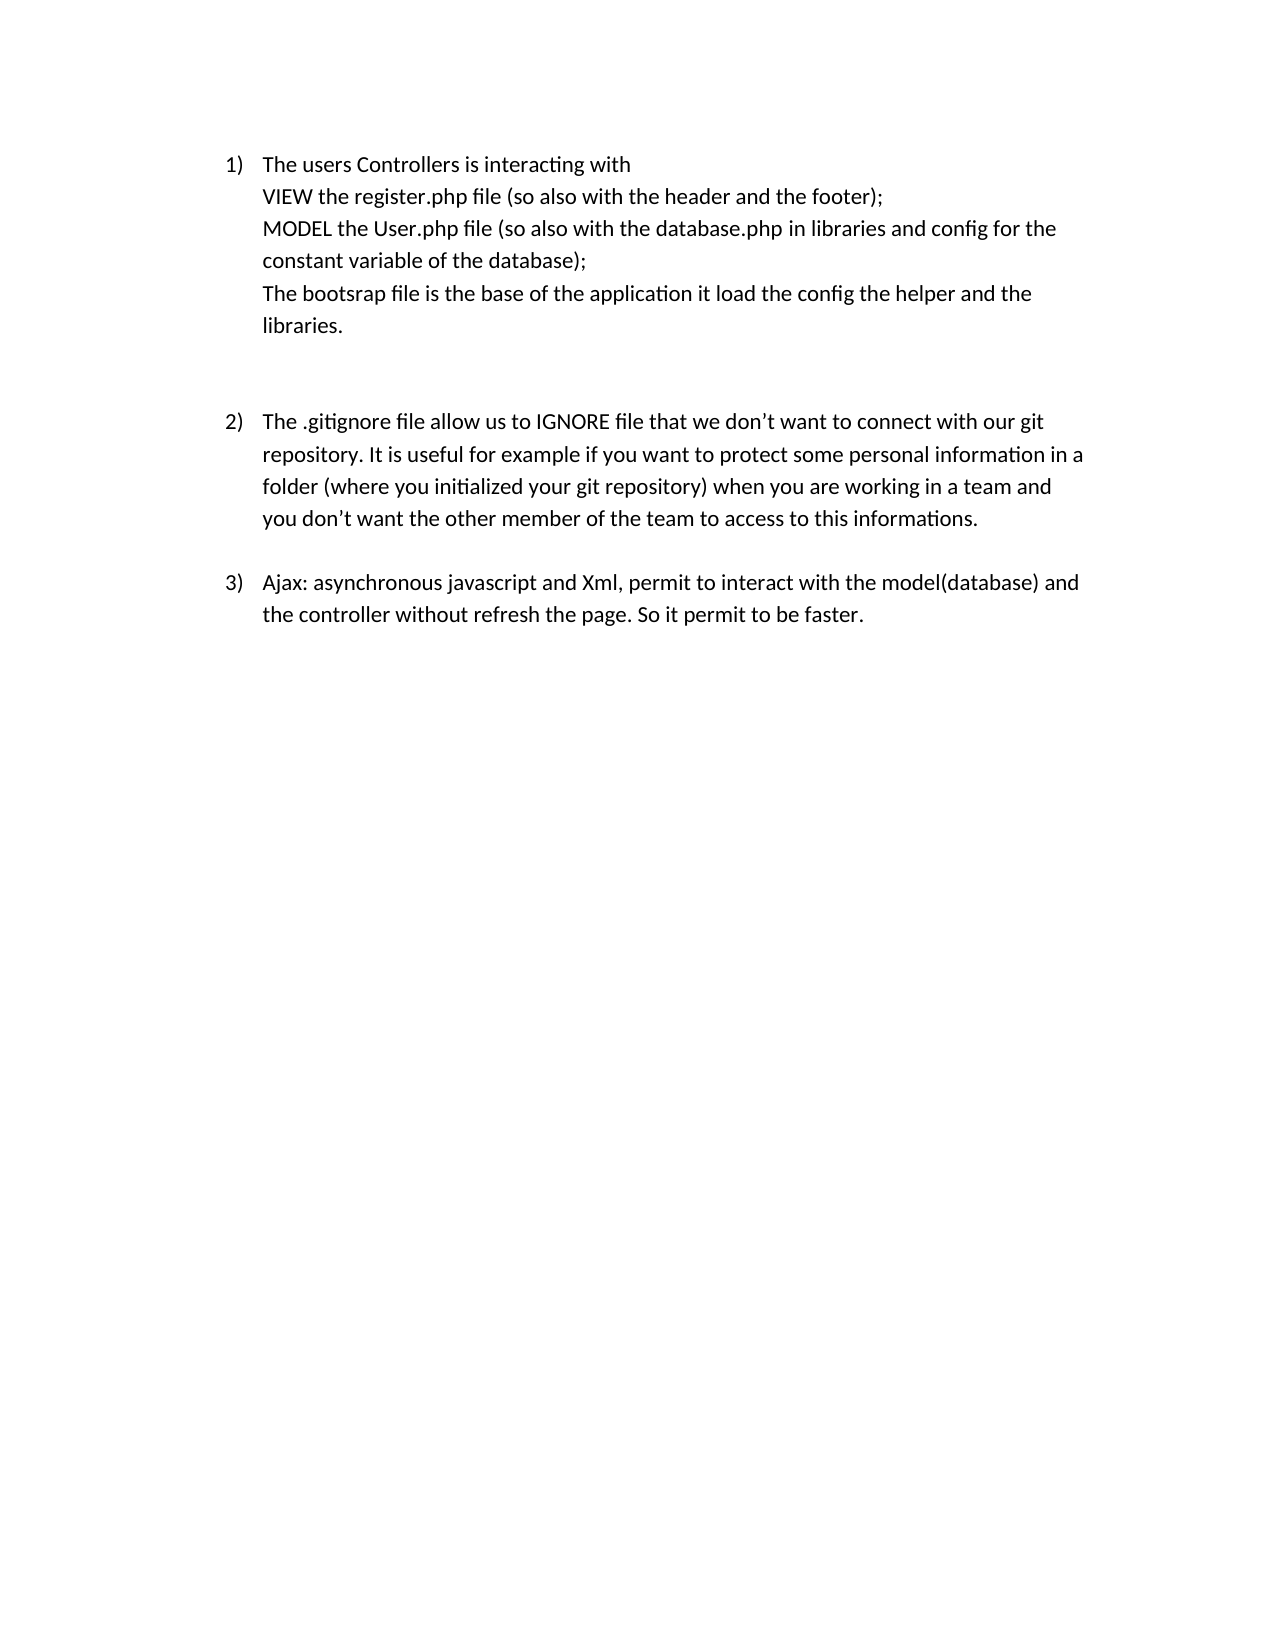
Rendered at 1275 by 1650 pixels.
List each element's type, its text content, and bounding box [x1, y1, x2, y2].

list The .gitignore file allow us to IGNORE file that we don’t want to connect with our git repository. It is useful for example if you want to protect some personal information in a folder (where you initialized your git repository) when you are working in a team and you don’t want the other member of the team to access to this informations. [225, 407, 1087, 532]
list The users Controllers is interacting with [225, 150, 1087, 178]
list The bootsrap file is the base of the application it load the config the helper and the libraries. [262, 279, 1087, 339]
list MODEL the User.php file (so also with the database.php in libraries and config for the constant variable of the database); [262, 214, 1087, 274]
list Ajax: asynchronous javascript and Xml, permit to interact with the model(database) and the controller without refresh the page. So it permit to be faster. [225, 568, 1087, 629]
list VIEW the register.php file (so also with the header and the footer); [262, 182, 1087, 210]
